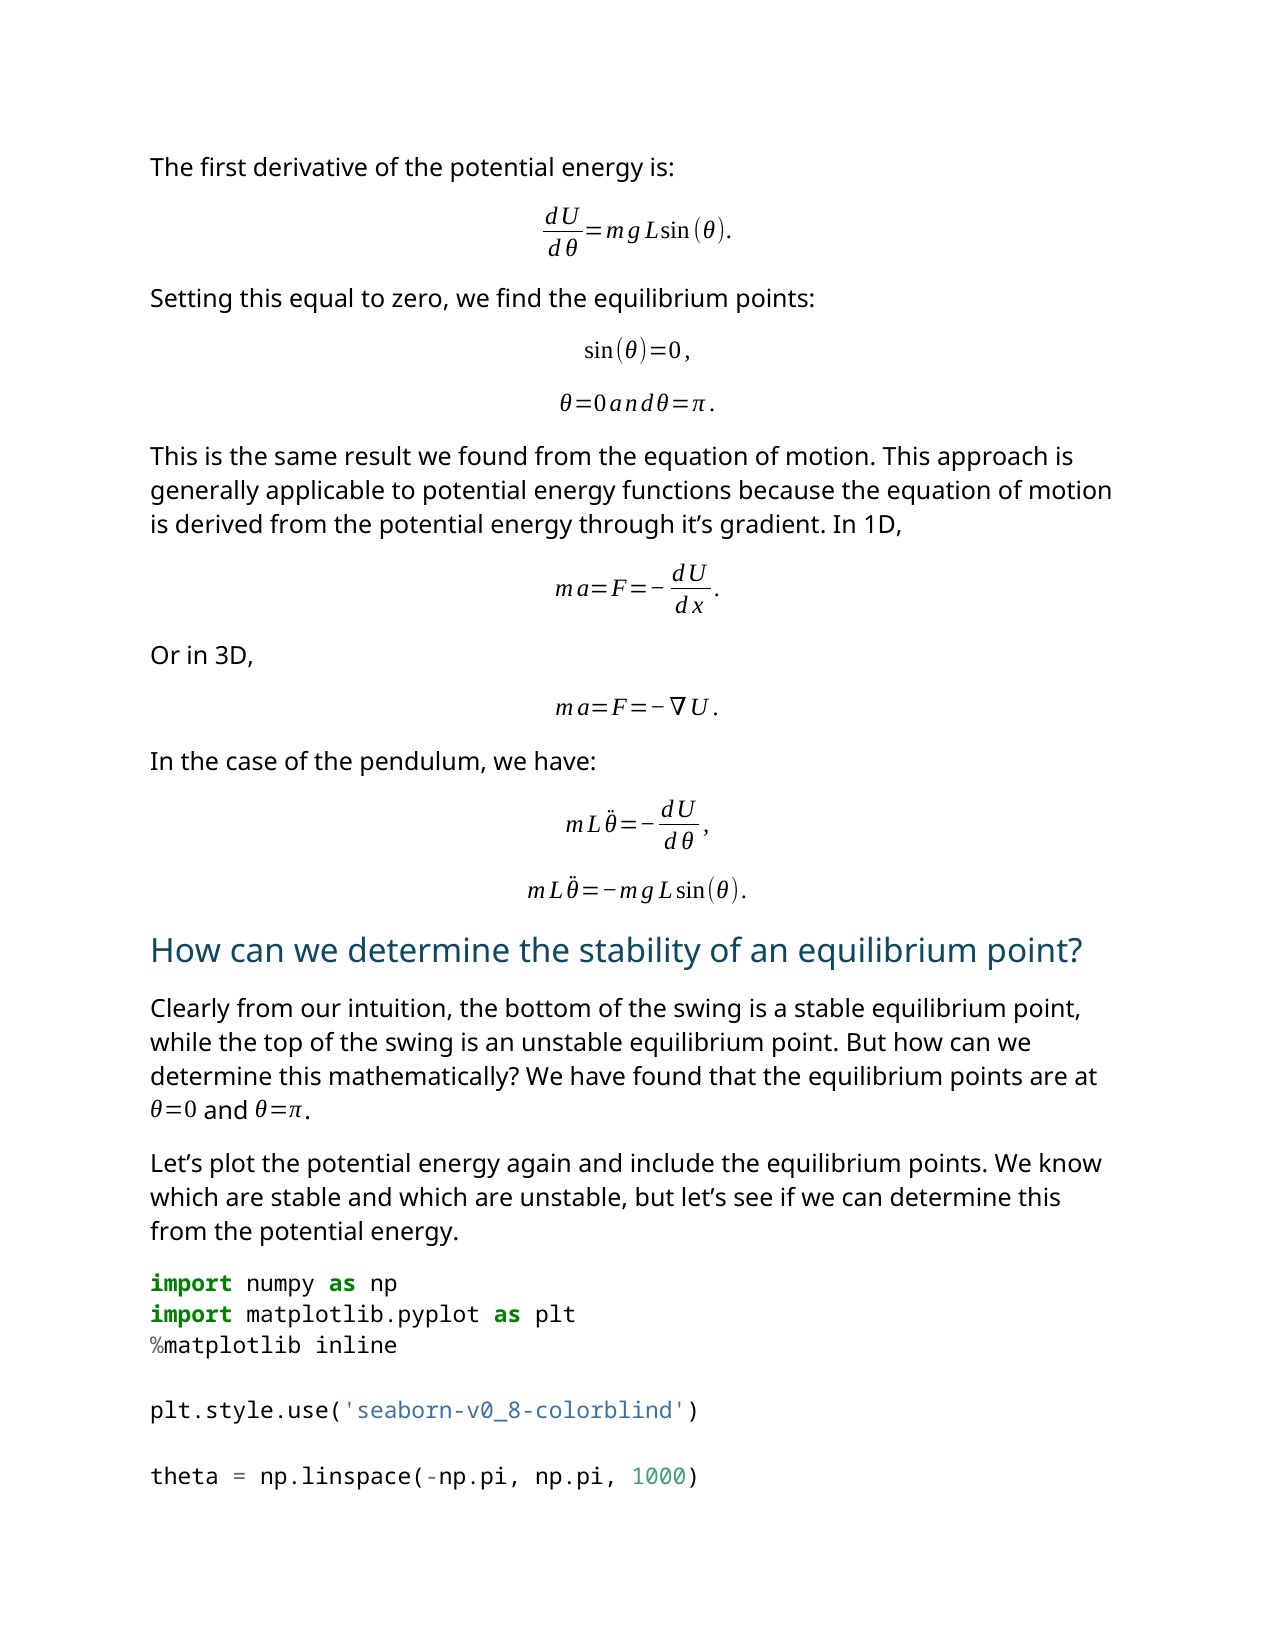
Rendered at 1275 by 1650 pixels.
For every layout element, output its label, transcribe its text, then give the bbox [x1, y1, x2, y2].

subtitle How can we determine the stability of an equilibrium point? [150, 927, 1125, 972]
text The first derivative of the potential energy is: [150, 150, 1125, 184]
text This is the same result we found from the equation of motion. This approach is generally applicable to potential energy functions because the equation of motion is derived from the potential energy through it’s gradient. In 1D, [150, 439, 1125, 541]
text Let’s plot the potential energy again and include the equilibrium points. We know which are stable and which are unstable, but let’s see if we can determine this from the potential energy. [150, 1146, 1125, 1248]
text Clearly from our intuition, the bottom of the swing is a stable equilibrium point, while the top of the swing is an unstable equilibrium point. But how can we determine this mathematically? We have found that the equilibrium points are at and . [150, 991, 1125, 1127]
text In the case of the pendulum, we have: [150, 743, 1125, 777]
text Setting this equal to zero, we find the equilibrium points: [150, 281, 1125, 314]
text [150, 1267, 1125, 1491]
text Or in 3D, [150, 638, 1125, 672]
